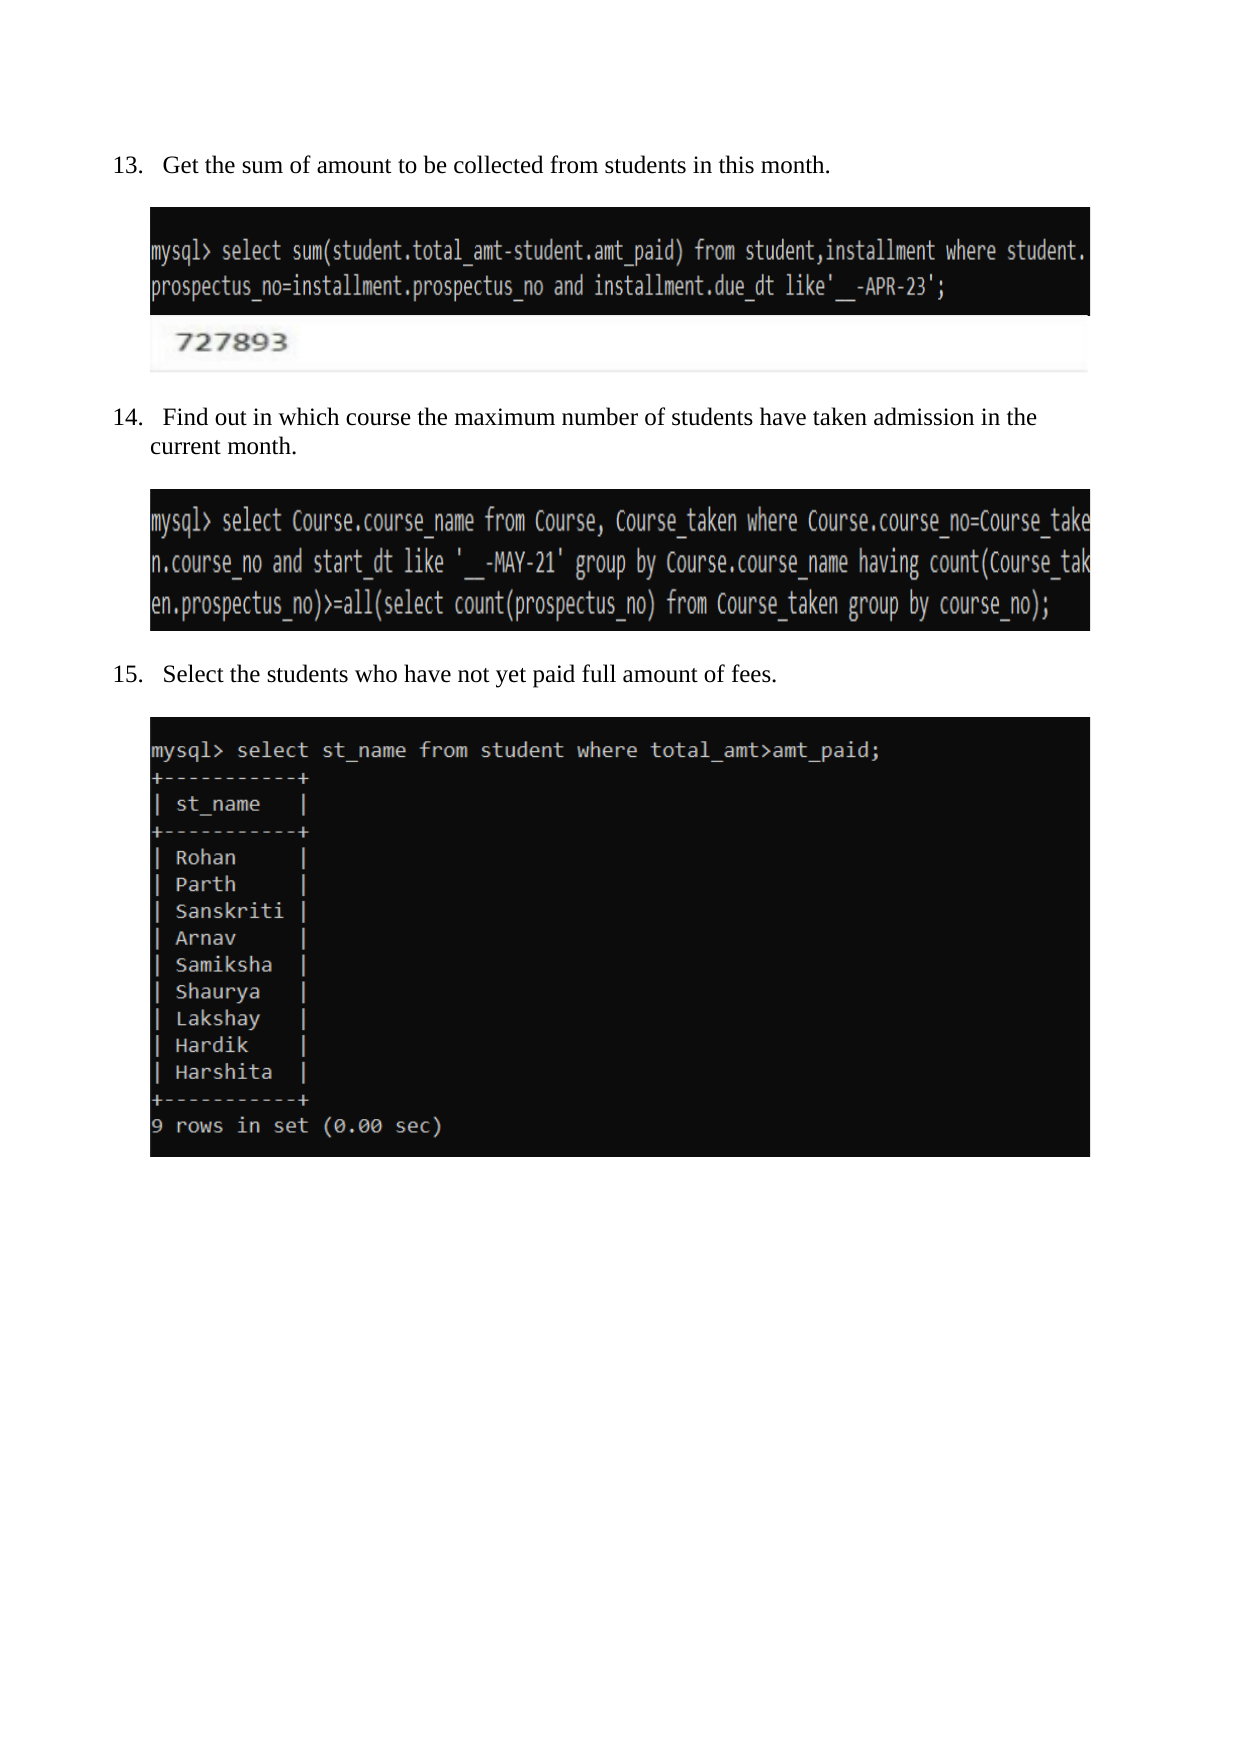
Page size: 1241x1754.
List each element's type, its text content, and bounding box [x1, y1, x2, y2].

list Find out in which course the maximum number of students have taken admission in the current month. [112, 402, 1090, 460]
list Get the sum of amount to be collected from students in this month. [112, 150, 1090, 179]
picture [150, 207, 1091, 374]
list Select the students who have not yet paid full amount of fees. [112, 659, 1090, 688]
picture [150, 489, 1091, 631]
picture [150, 717, 1091, 1157]
